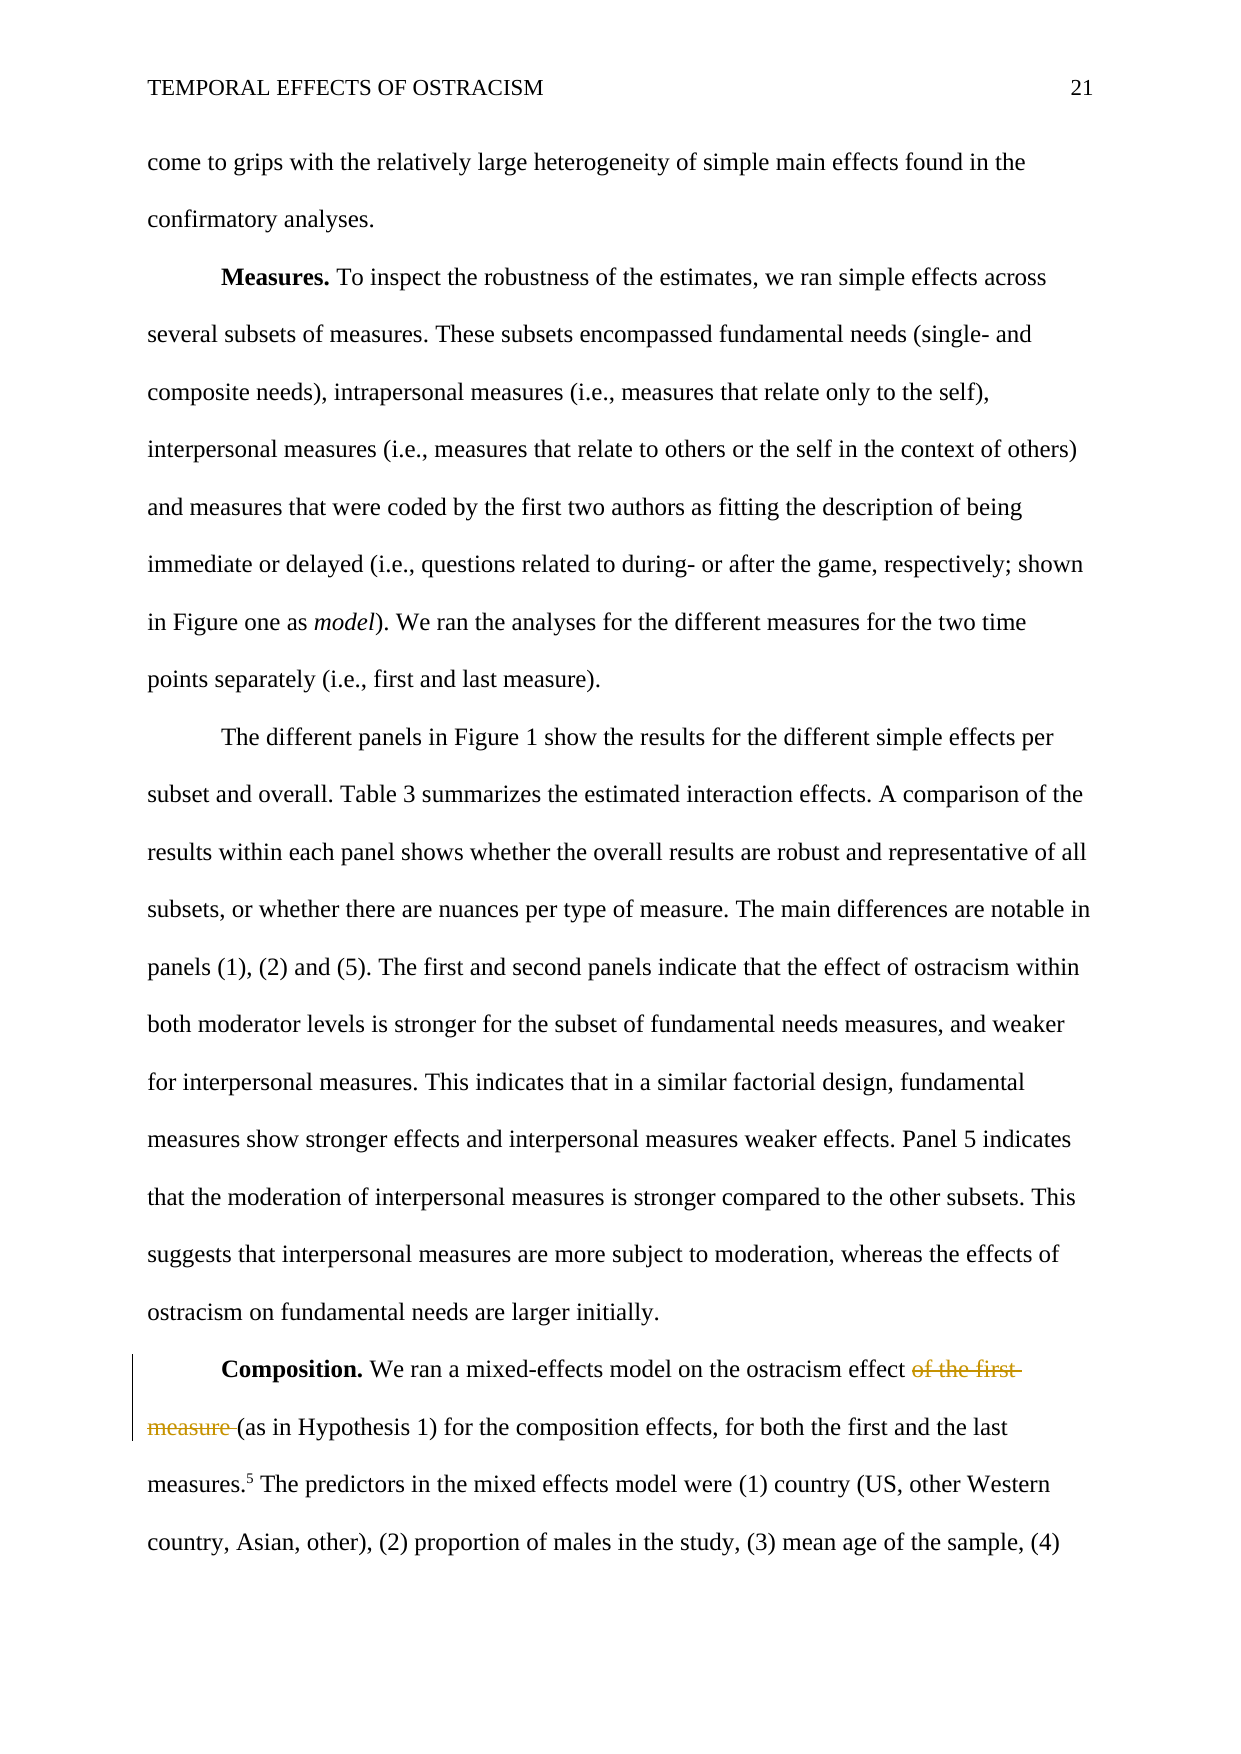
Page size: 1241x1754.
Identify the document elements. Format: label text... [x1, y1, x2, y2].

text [147, 1354, 1093, 1556]
text Measures. To inspect the robustness of the estimates, we ran simple effects across several subsets of measures. These subsets encompassed fundamental needs (single- and composite needs), intrapersonal measures (i.e., measures that relate only to the self), interpersonal measures (i.e., measures that relate to others or the self in the context of others) and measures that were coded by the first two authors as fitting the description of being immediate or delayed (i.e., questions related to during- or after the game, respectively; shown in Figure one as model). We ran the analyses for the different measures for the two time points separately (i.e., first and last measure). [147, 262, 1093, 693]
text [147, 147, 1093, 233]
text The different panels in Figure 1 show the results for the different simple effects per subset and overall. Table 3 summarizes the estimated interaction effects. A comparison of the results within each panel shows whether the overall results are robust and representative of all subsets, or whether there are nuances per type of measure. The main differences are notable in panels (1), (2) and (5). The first and second panels indicate that the effect of ostracism within both moderator levels is stronger for the subset of fundamental needs measures, and weaker for interpersonal measures. This indicates that in a similar factorial design, fundamental measures show stronger effects and interpersonal measures weaker effects. Panel 5 indicates that the moderation of interpersonal measures is stronger compared to the other subsets. This suggests that interpersonal measures are more subject to moderation, whereas the effects of ostracism on fundamental needs are larger initially. [147, 722, 1093, 1326]
